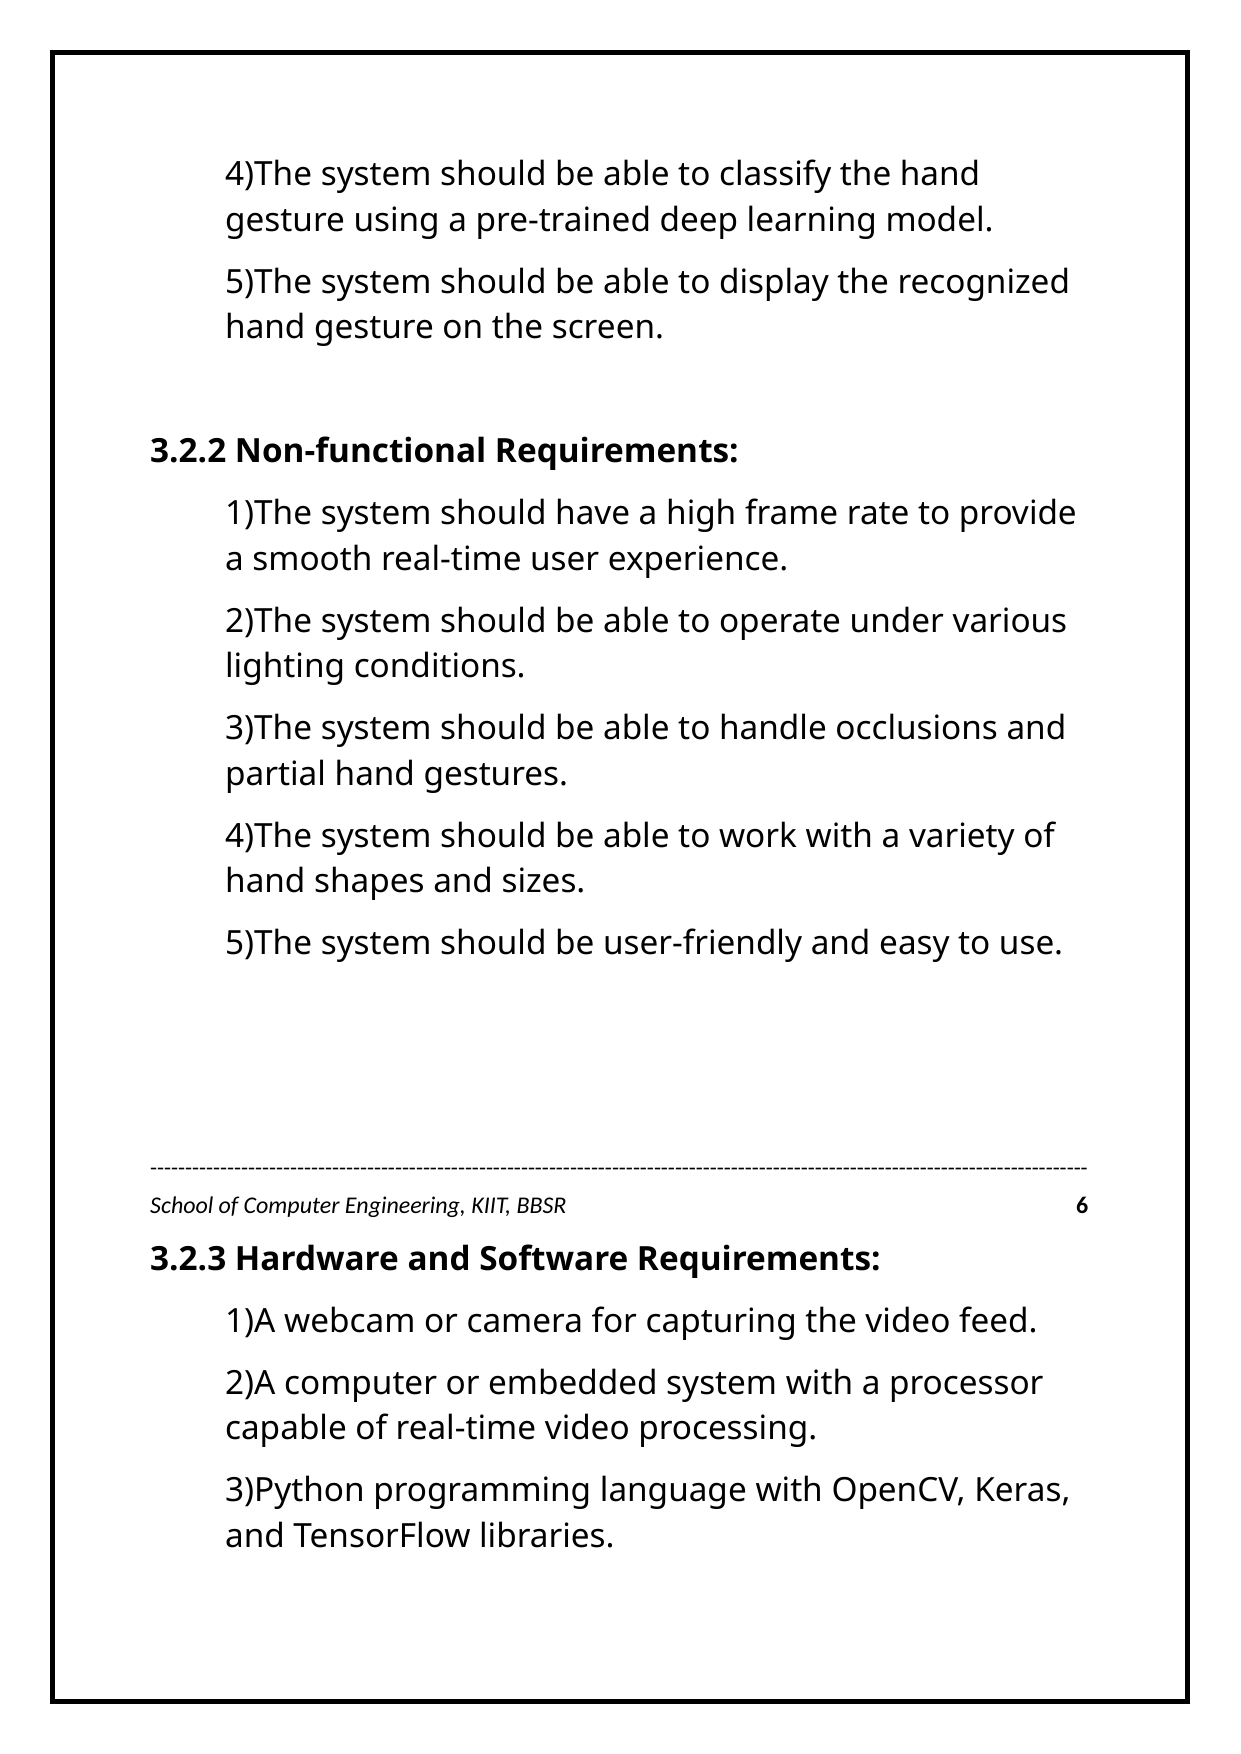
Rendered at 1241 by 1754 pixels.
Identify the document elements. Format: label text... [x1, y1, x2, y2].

text 2)A computer or embedded system with a processor capable of real-time video processing. [225, 1359, 1090, 1449]
text 5)The system should be able to display the recognized hand gesture on the screen. [225, 257, 1090, 348]
text 4)The system should be able to classify the hand gesture using a pre-trained deep learning model. [225, 150, 1090, 241]
text 1)A webcam or camera for capturing the video feed. [225, 1297, 1090, 1342]
text 1)The system should have a high frame rate to provide a smooth real-time user experience. [225, 489, 1090, 580]
text 4)The system should be able to work with a variety of hand shapes and sizes. [225, 812, 1090, 902]
text 3)Python programming language with OpenCV, Keras, and TensorFlow libraries. [225, 1466, 1090, 1557]
text 2)The system should be able to operate under various lighting conditions. [225, 597, 1090, 687]
text 5)The system should be user-friendly and easy to use. [225, 919, 1090, 964]
text 3)The system should be able to handle occlusions and partial hand gestures. [225, 704, 1090, 795]
text 3.2.3 Hardware and Software Requirements: [150, 1234, 1090, 1280]
text -------------------------------------------------------------------------------------------------------------------------------------- [150, 1158, 1090, 1179]
text 3.2.2 Non-functional Requirements: [150, 427, 1090, 472]
text School of Computer Engineering, KIIT, BBSR 6 [150, 1196, 1090, 1218]
